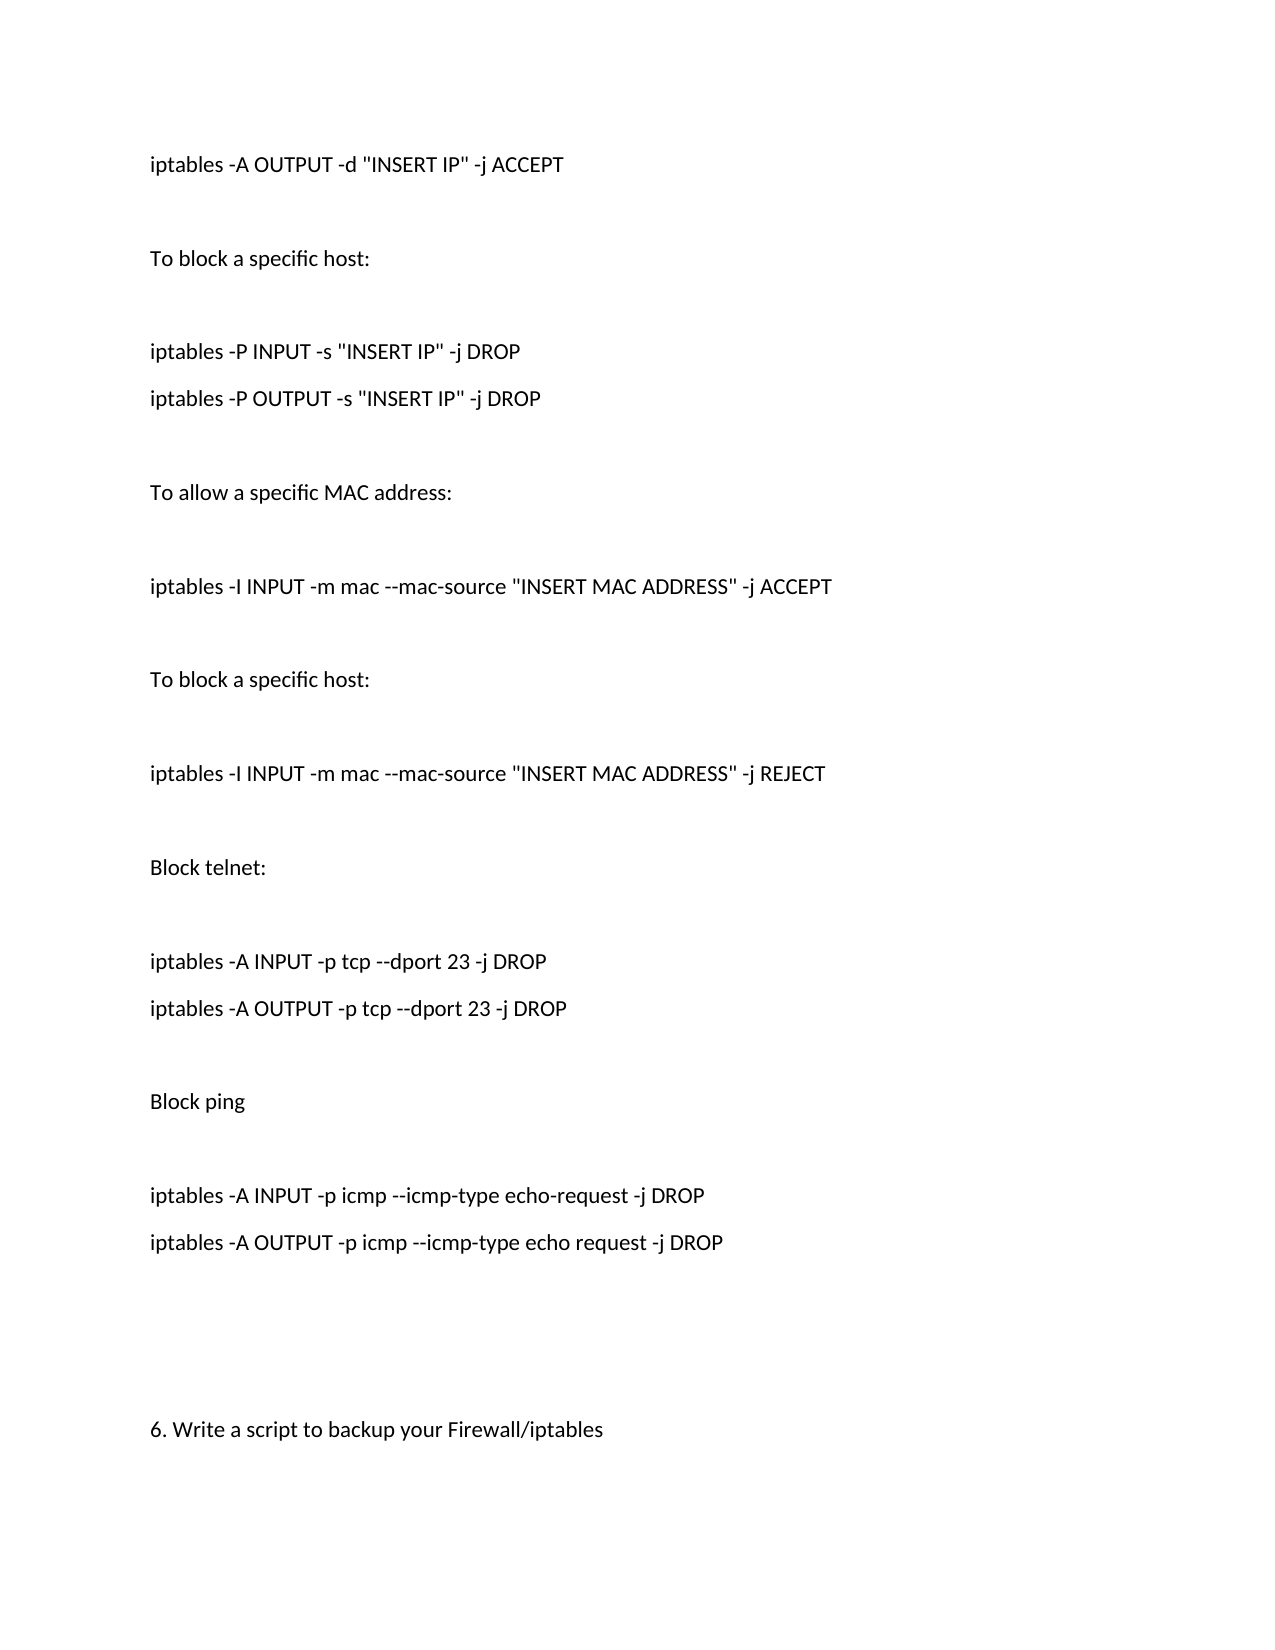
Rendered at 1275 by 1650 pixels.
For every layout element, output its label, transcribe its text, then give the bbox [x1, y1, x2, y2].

text 6. Write a script to backup your Firewall/iptables [150, 1416, 1125, 1444]
text iptables -I INPUT -m mac --mac-source "INSERT MAC ADDRESS" -j REJECT [150, 759, 1125, 787]
text To block a specific host: [150, 244, 1125, 272]
text iptables -A OUTPUT -p icmp --icmp-type echo request -j DROP [150, 1228, 1125, 1256]
text iptables -A OUTPUT -d "INSERT IP" -j ACCEPT [150, 150, 1125, 178]
text Block telnet: [150, 853, 1125, 881]
text Block ping [150, 1087, 1125, 1116]
text iptables -I INPUT -m mac --mac-source "INSERT MAC ADDRESS" -j ACCEPT [150, 572, 1125, 600]
text iptables -A INPUT -p tcp --dport 23 -j DROP [150, 947, 1125, 975]
text iptables -P OUTPUT -s "INSERT IP" -j DROP [150, 384, 1125, 412]
text To block a specific host: [150, 666, 1125, 694]
text iptables -A INPUT -p icmp --icmp-type echo-request -j DROP [150, 1181, 1125, 1209]
text iptables -A OUTPUT -p tcp --dport 23 -j DROP [150, 994, 1125, 1022]
text iptables -P INPUT -s "INSERT IP" -j DROP [150, 337, 1125, 366]
text To allow a specific MAC address: [150, 478, 1125, 506]
